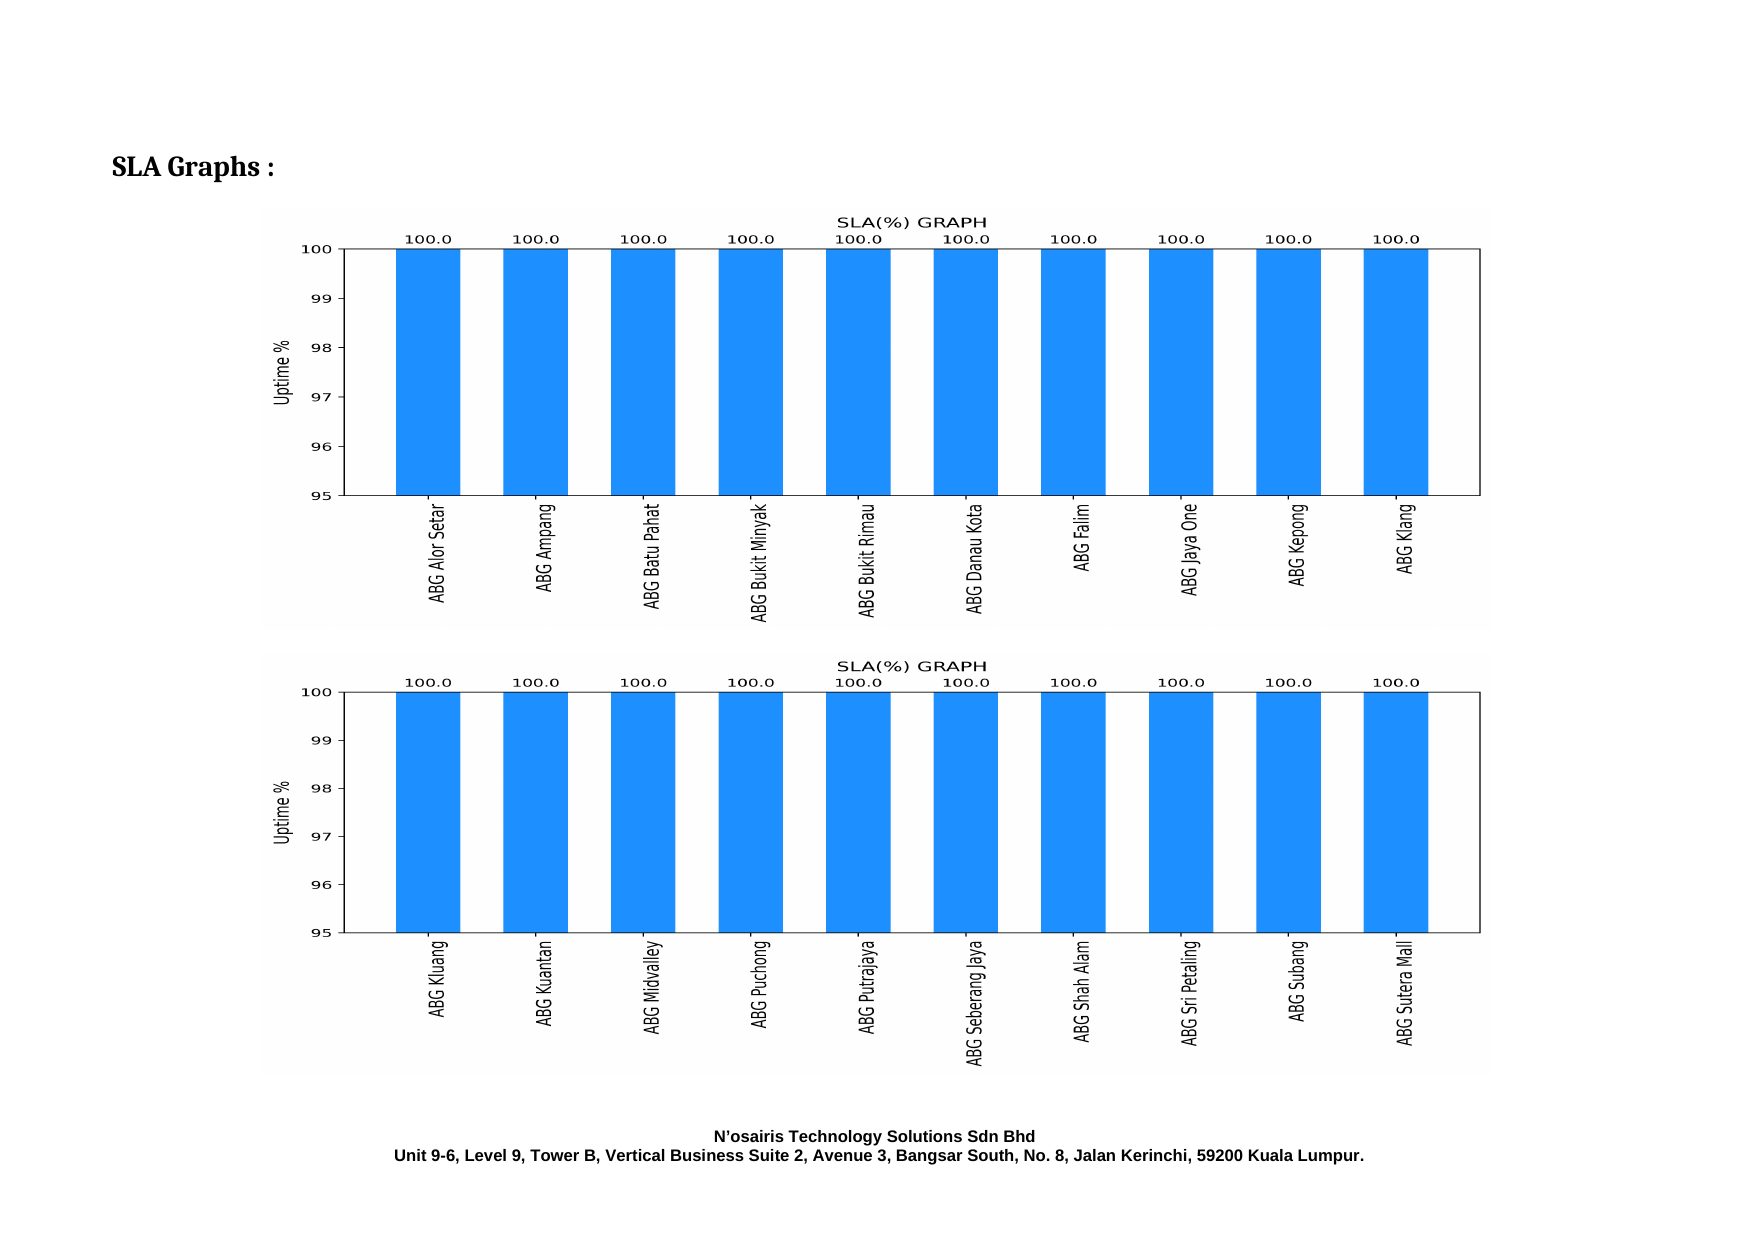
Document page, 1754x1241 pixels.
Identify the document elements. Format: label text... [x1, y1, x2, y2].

text SLA Graphs : [112, 150, 1641, 183]
picture [262, 654, 1492, 1074]
picture [262, 209, 1492, 630]
